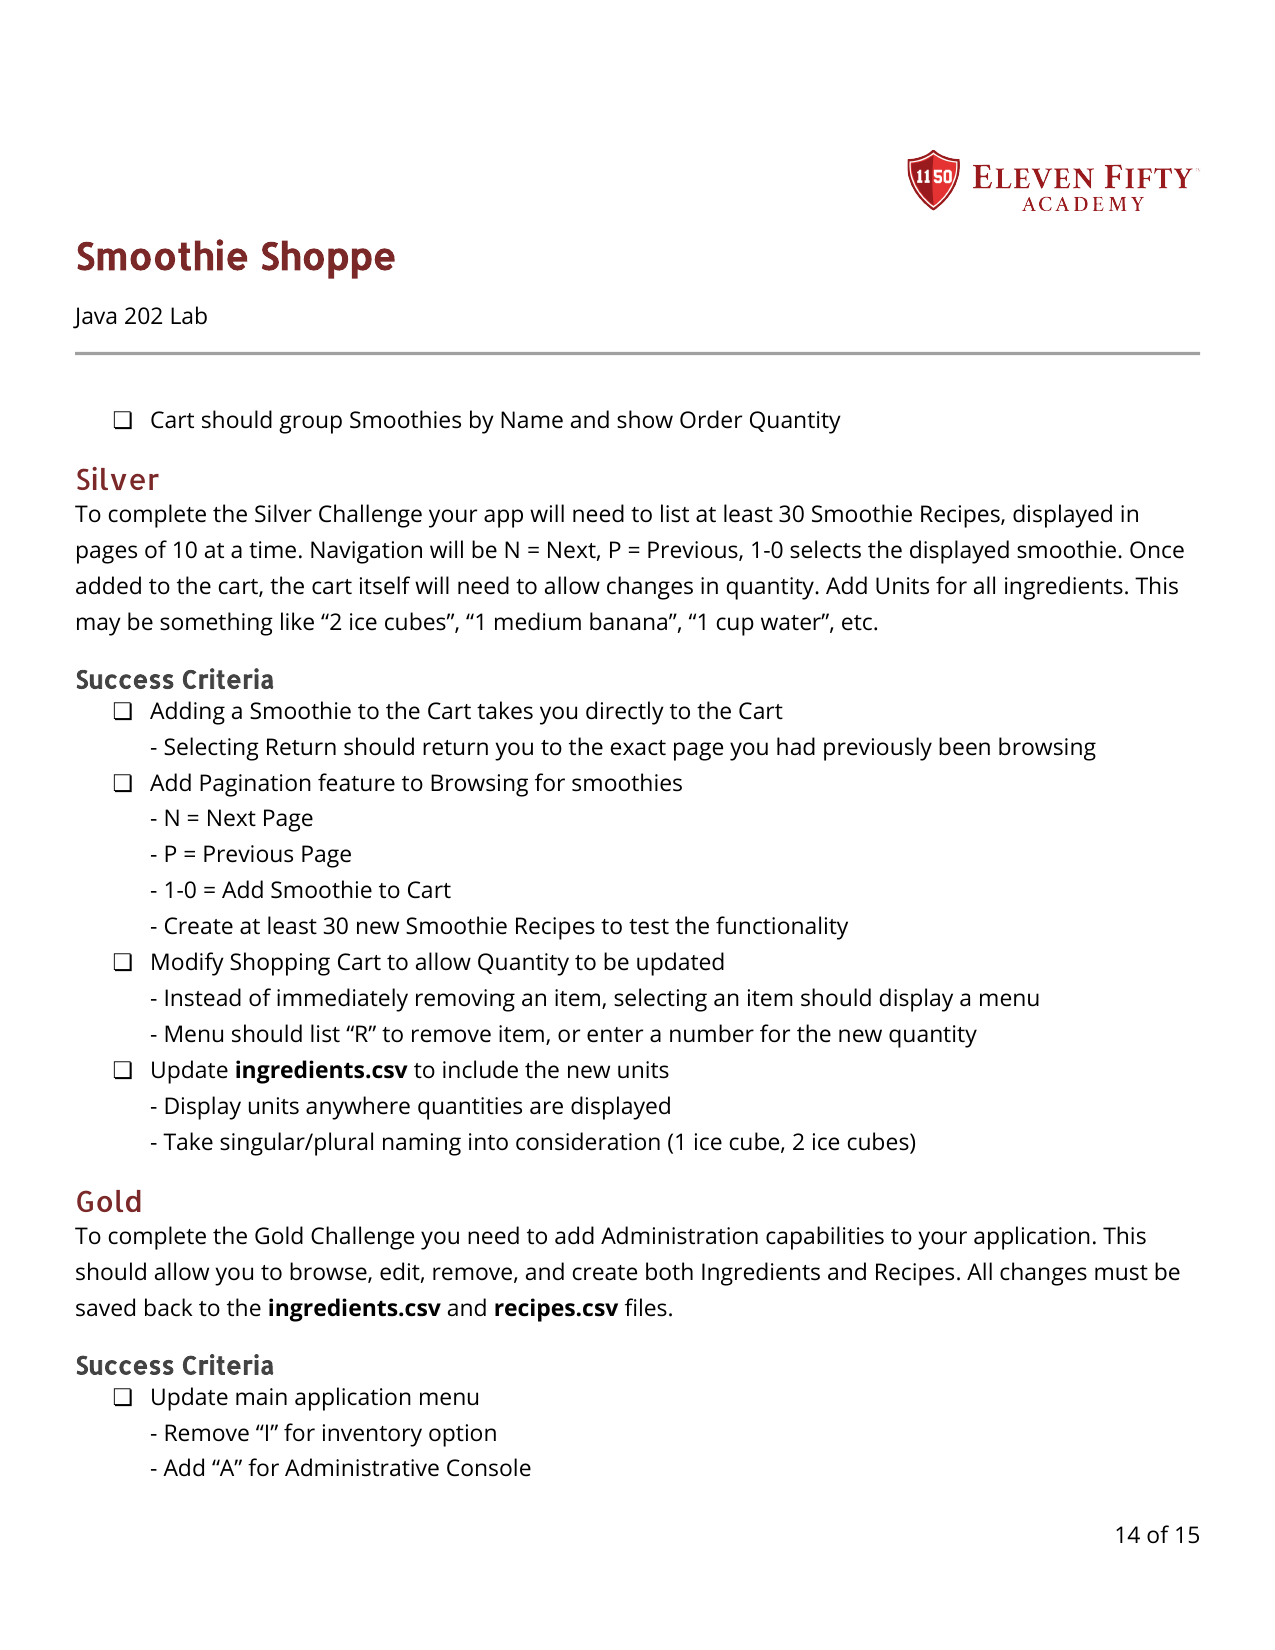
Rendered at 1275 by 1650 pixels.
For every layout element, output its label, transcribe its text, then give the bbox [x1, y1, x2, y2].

picture [907, 150, 1200, 211]
subtitle Success Criteria [75, 663, 1200, 694]
list Update ingredients.csv to include the new units - Display units anywhere quantities are displayed - Take singular/plural naming into consideration (1 ice cube, 2 ice cubes) [112, 1054, 1200, 1157]
text To complete the Gold Challenge you need to add Administration capabilities to your application. This should allow you to browse, edit, remove, and create both Ingredients and Recipes. All changes must be saved back to the ingredients.csv and recipes.csv files. [75, 1220, 1200, 1323]
subtitle Silver [75, 461, 1200, 498]
list Cart should group Smoothies by Name and show Order Quantity [112, 404, 1200, 435]
list Modify Shopping Cart to allow Quantity to be updated - Instead of immediately removing an item, selecting an item should display a menu - Menu should list “R” to remove item, or enter a number for the new quantity [112, 946, 1200, 1049]
text To complete the Silver Challenge your app will need to list at least 30 Smoothie Recipes, displayed in pages of 10 at a time. Navigation will be N = Next, P = Previous, 1-0 selects the displayed smoothie. Once added to the cart, the cart itself will need to allow changes in quantity. Add Units for all ingredients. This may be something like “2 ice cubes”, “1 medium banana”, “1 cup water”, etc. [75, 498, 1200, 637]
list Update main application menu - Remove “I” for inventory option - Add “A” for Administrative Console [112, 1381, 1200, 1484]
subtitle Success Criteria [75, 1348, 1200, 1381]
list Adding a Smoothie to the Cart takes you directly to the Cart - Selecting Return should return you to the exact page you had previously been browsing [112, 694, 1200, 762]
subtitle Gold [75, 1183, 1200, 1220]
list Add Pagination feature to Browsing for smoothies - N = Next Page - P = Previous Page - 1-0 = Add Smoothie to Cart - Create at least 30 new Smoothie Recipes to test the functionality [112, 766, 1200, 941]
